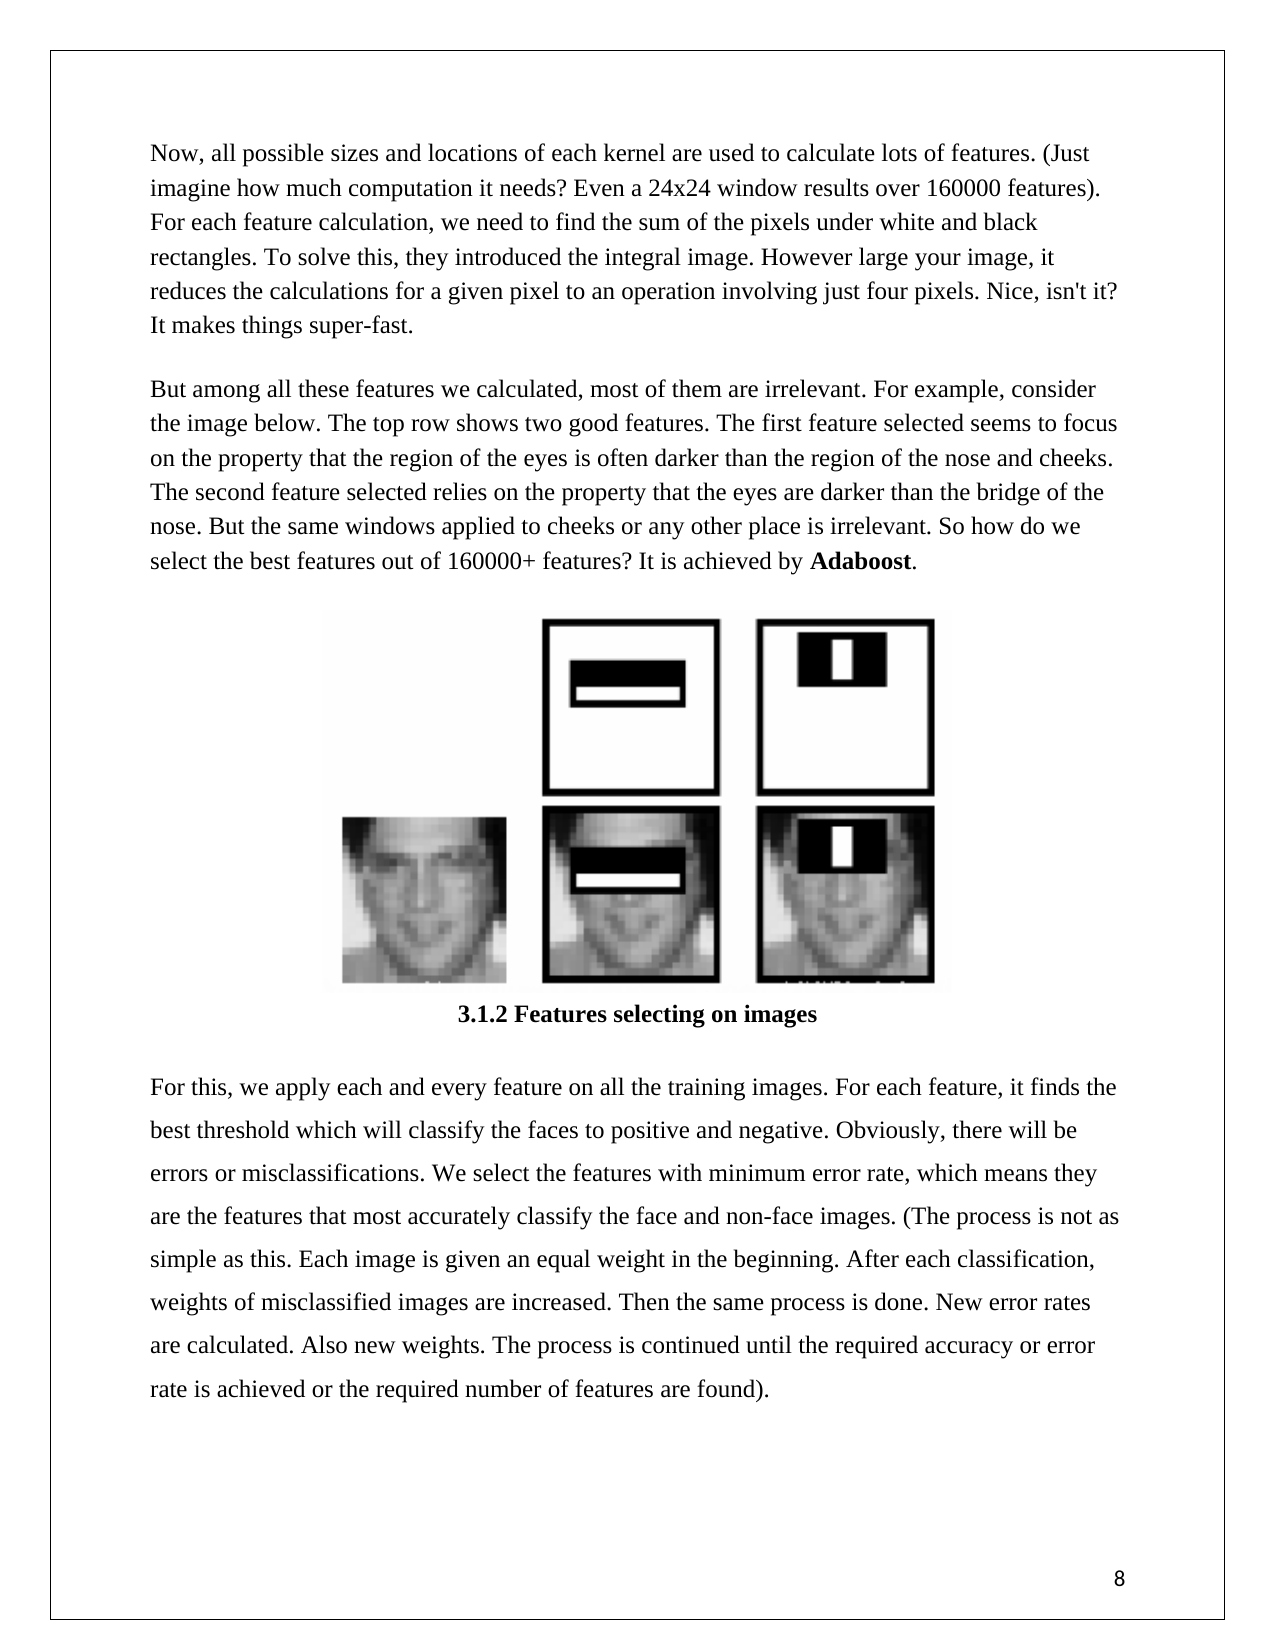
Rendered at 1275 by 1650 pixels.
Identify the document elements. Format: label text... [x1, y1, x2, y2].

text Now, all possible sizes and locations of each kernel are used to calculate lots of features. (Just imagine how much computation it needs? Even a 24x24 window results over 160000 features). For each feature calculation, we need to find the sum of the pixels under white and black rectangles. To solve this, they introduced the integral image. However large your image, it reduces the calculations for a given pixel to an operation involving just four pixels. Nice, isn't it? It makes things super-fast. [150, 133, 1125, 339]
text But among all these features we calculated, most of them are irrelevant. For example, consider the image below. The top row shows two good features. The first feature selected seems to focus on the property that the region of the eyes is often darker than the region of the nose and cheeks. The second feature selected relies on the property that the eyes are darker than the bridge of the nose. But the same windows applied to cheeks or any other place is irrelevant. So how do we select the best features out of 160000+ features? It is achieved by Adaboost. [150, 368, 1125, 574]
text 3.1.2 Features selecting on images [150, 999, 1125, 1028]
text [150, 1072, 1125, 1402]
picture [322, 610, 952, 993]
